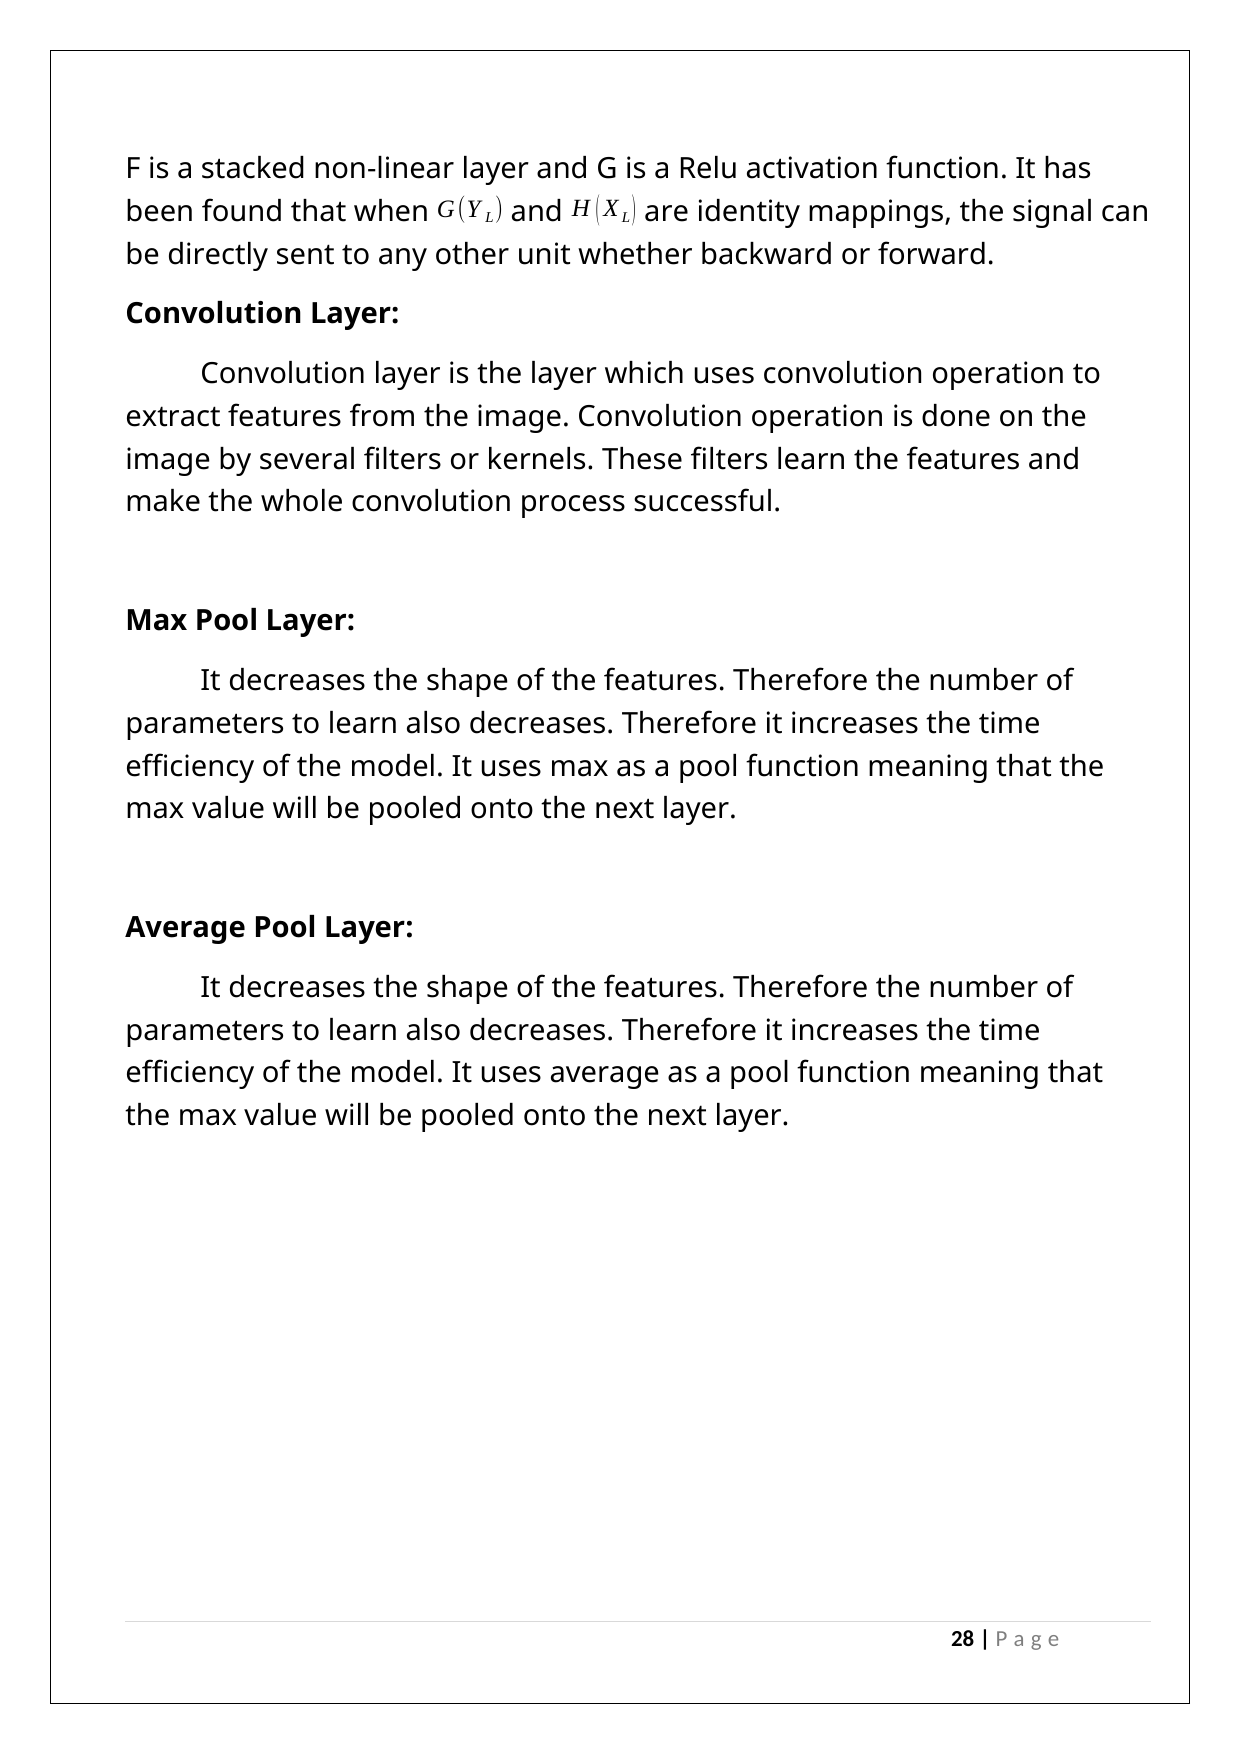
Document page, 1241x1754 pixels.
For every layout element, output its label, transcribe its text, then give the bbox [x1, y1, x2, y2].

text F is a stacked non-linear layer and G is a Relu activation function. It has been found that when and are identity mappings, the signal can be directly sent to any other unit whether backward or forward. [125, 148, 1151, 273]
text It decreases the shape of the features. Therefore the number of parameters to learn also decreases. Therefore it increases the time efficiency of the model. It uses average as a pool function meaning that the max value will be pooled onto the next layer. [125, 966, 1151, 1134]
text Average Pool Layer: [125, 907, 1151, 946]
text It decreases the shape of the features. Therefore the number of parameters to learn also decreases. Therefore it increases the time efficiency of the model. It uses max as a pool function meaning that the max value will be pooled onto the next layer. [125, 659, 1151, 827]
text Convolution Layer: [125, 293, 1151, 332]
text Max Pool Layer: [125, 600, 1151, 639]
text Convolution layer is the layer which uses convolution operation to extract features from the image. Convolution operation is done on the image by several filters or kernels. These filters learn the features and make the whole convolution process successful. [125, 352, 1151, 520]
